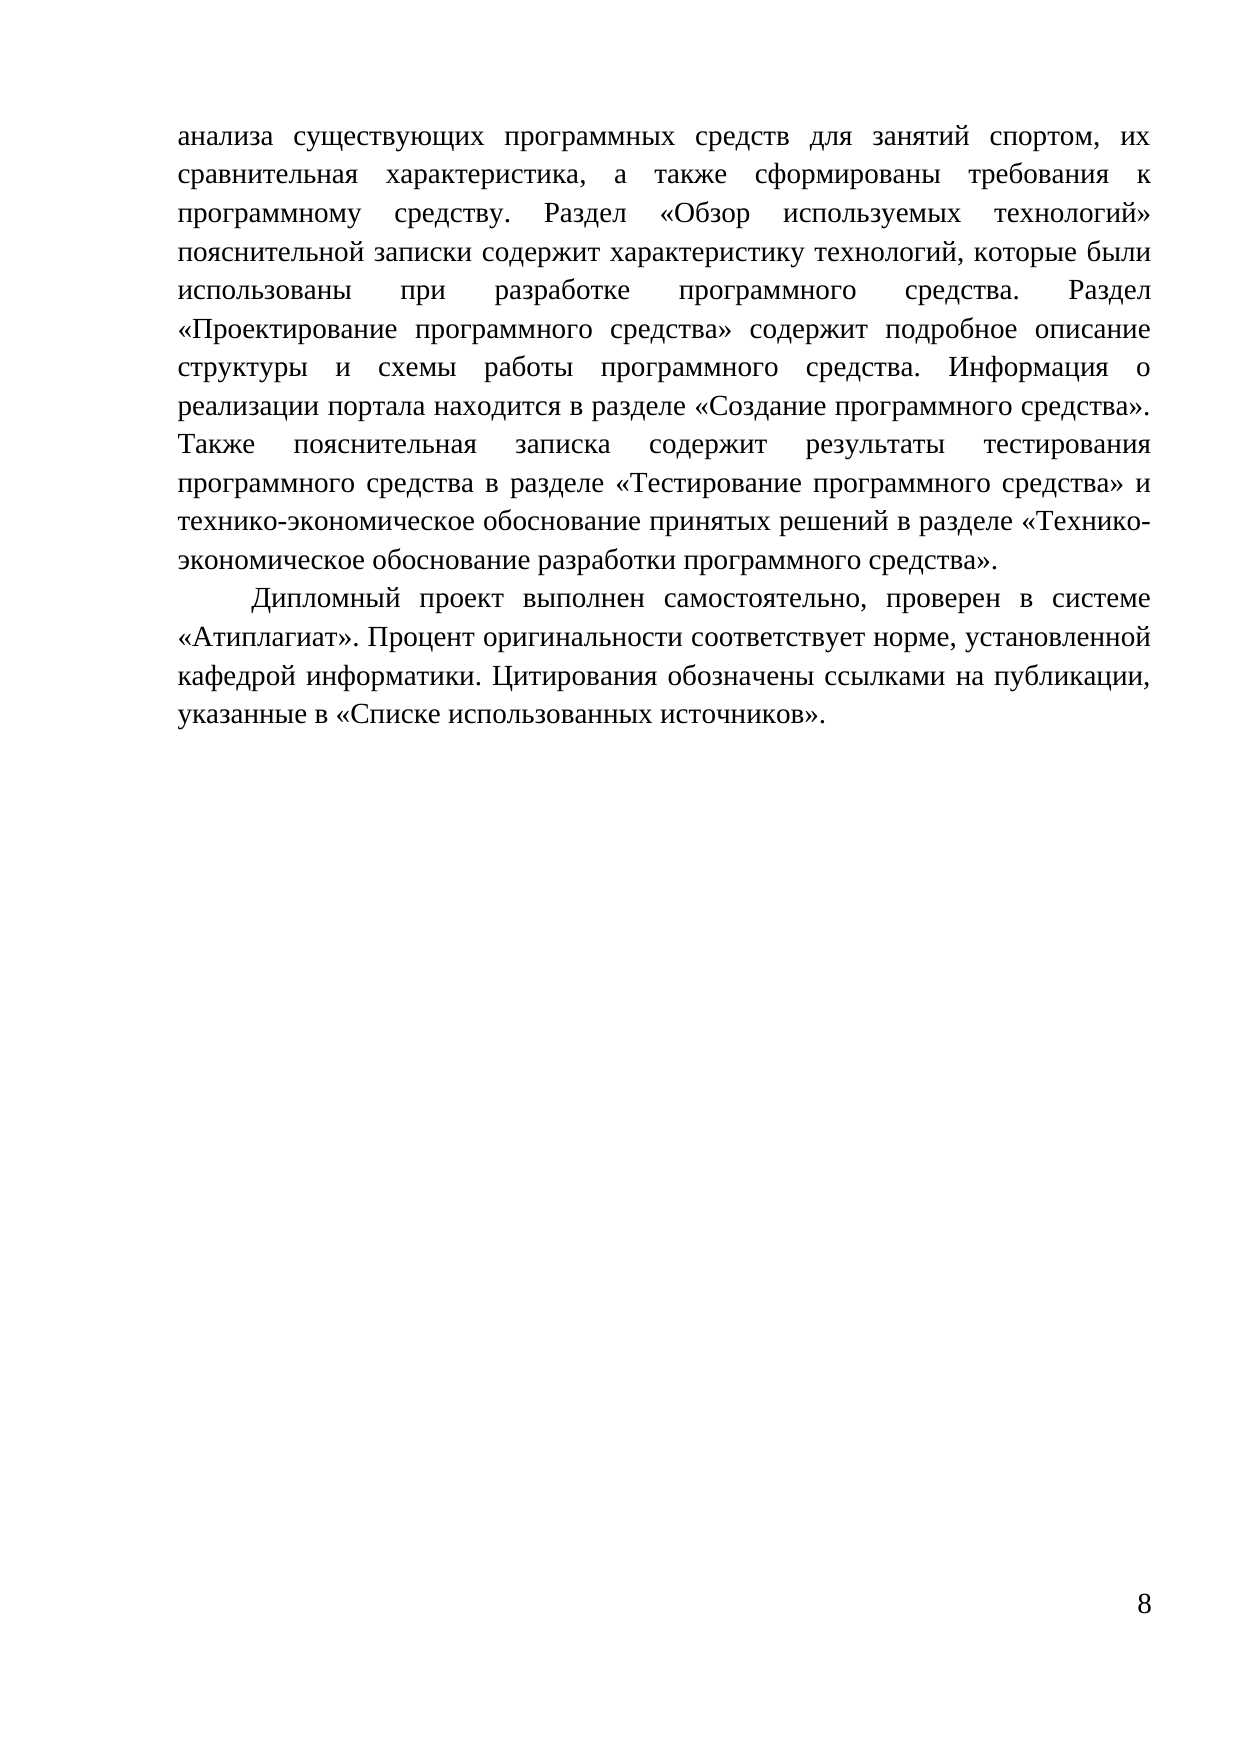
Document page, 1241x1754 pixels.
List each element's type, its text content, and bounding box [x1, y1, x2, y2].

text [177, 118, 1152, 576]
text Дипломный проект выполнен самостоятельно, проверен в системе «Атиплагиат». Процент оригинальности соответствует норме, установленной кафедрой информатики. Цитирования обозначены ссылками на публикации, указанные в «Списке использованных источников». [177, 581, 1152, 730]
